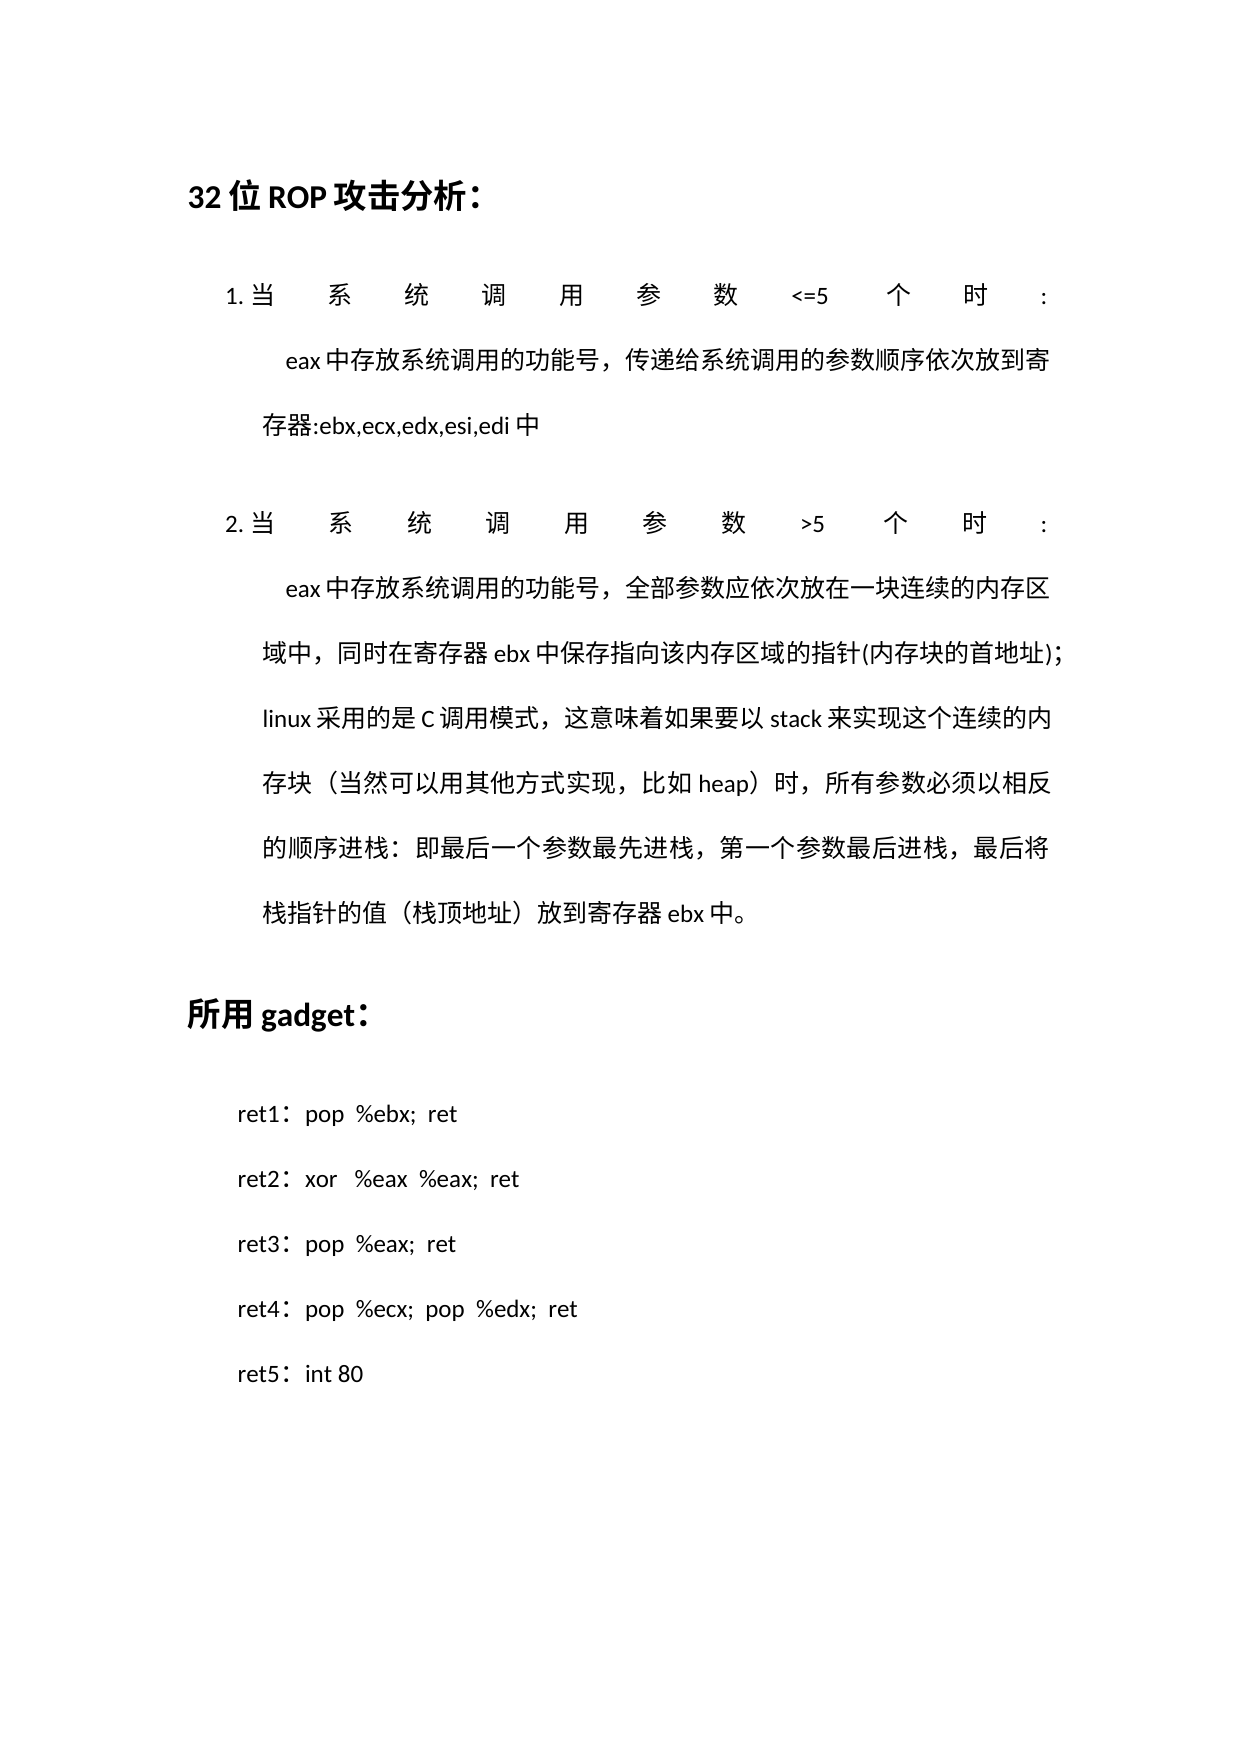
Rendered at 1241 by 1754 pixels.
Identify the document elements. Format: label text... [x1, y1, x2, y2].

list 当系统调用参数>5个时: eax中存放系统调用的功能号，全部参数应依次放在一块连续的内存区域中，同时在寄存器ebx中保存指向该内存区域的指针(内存块的首地址)；linux采用的是C调用模式，这意味着如果要以stack来实现这个连续的内存块（当然可以用其他方式实现，比如heap）时，所有参数必须以相反的顺序进栈：即最后一个参数最先进栈，第一个参数最后进栈，最后将栈指针的值（栈顶地址）放到寄存器ebx中。 [225, 489, 1053, 944]
text ret3：pop %eax; ret [187, 1209, 1053, 1274]
text ret4：pop %ecx; pop %edx; ret [187, 1274, 1053, 1339]
text ret1：pop %ebx; ret [187, 1079, 1053, 1144]
list 当系统调用参数<=5个时: eax中存放系统调用的功能号，传递给系统调用的参数顺序依次放到寄存器:ebx,ecx,edx,esi,edi中 [225, 261, 1053, 456]
text ret2：xor %eax %eax; ret [187, 1144, 1053, 1209]
subtitle 所用gadget： [187, 979, 1053, 1044]
text ret5：int 80 [187, 1339, 1053, 1404]
subtitle 32位ROP攻击分析： [187, 162, 1053, 227]
